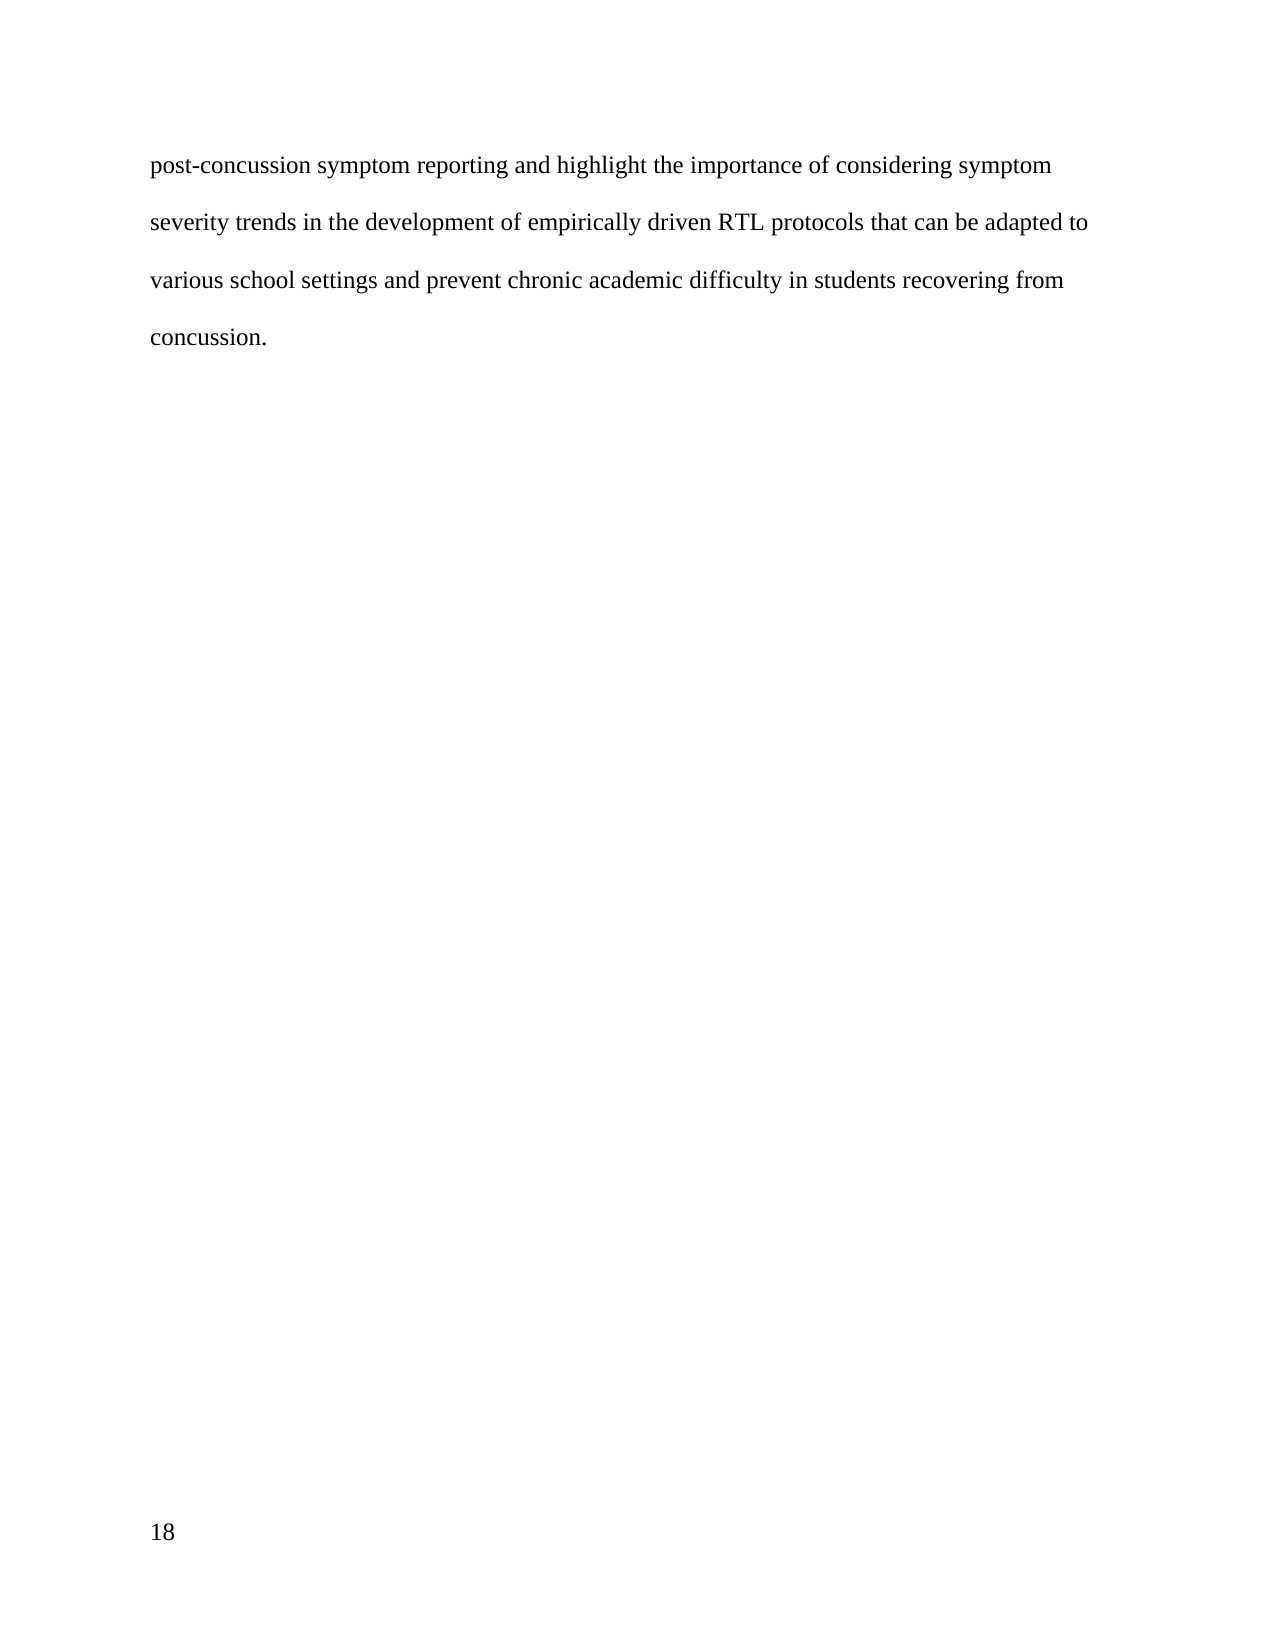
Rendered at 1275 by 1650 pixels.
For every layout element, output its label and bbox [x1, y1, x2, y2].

text [150, 150, 1125, 351]
